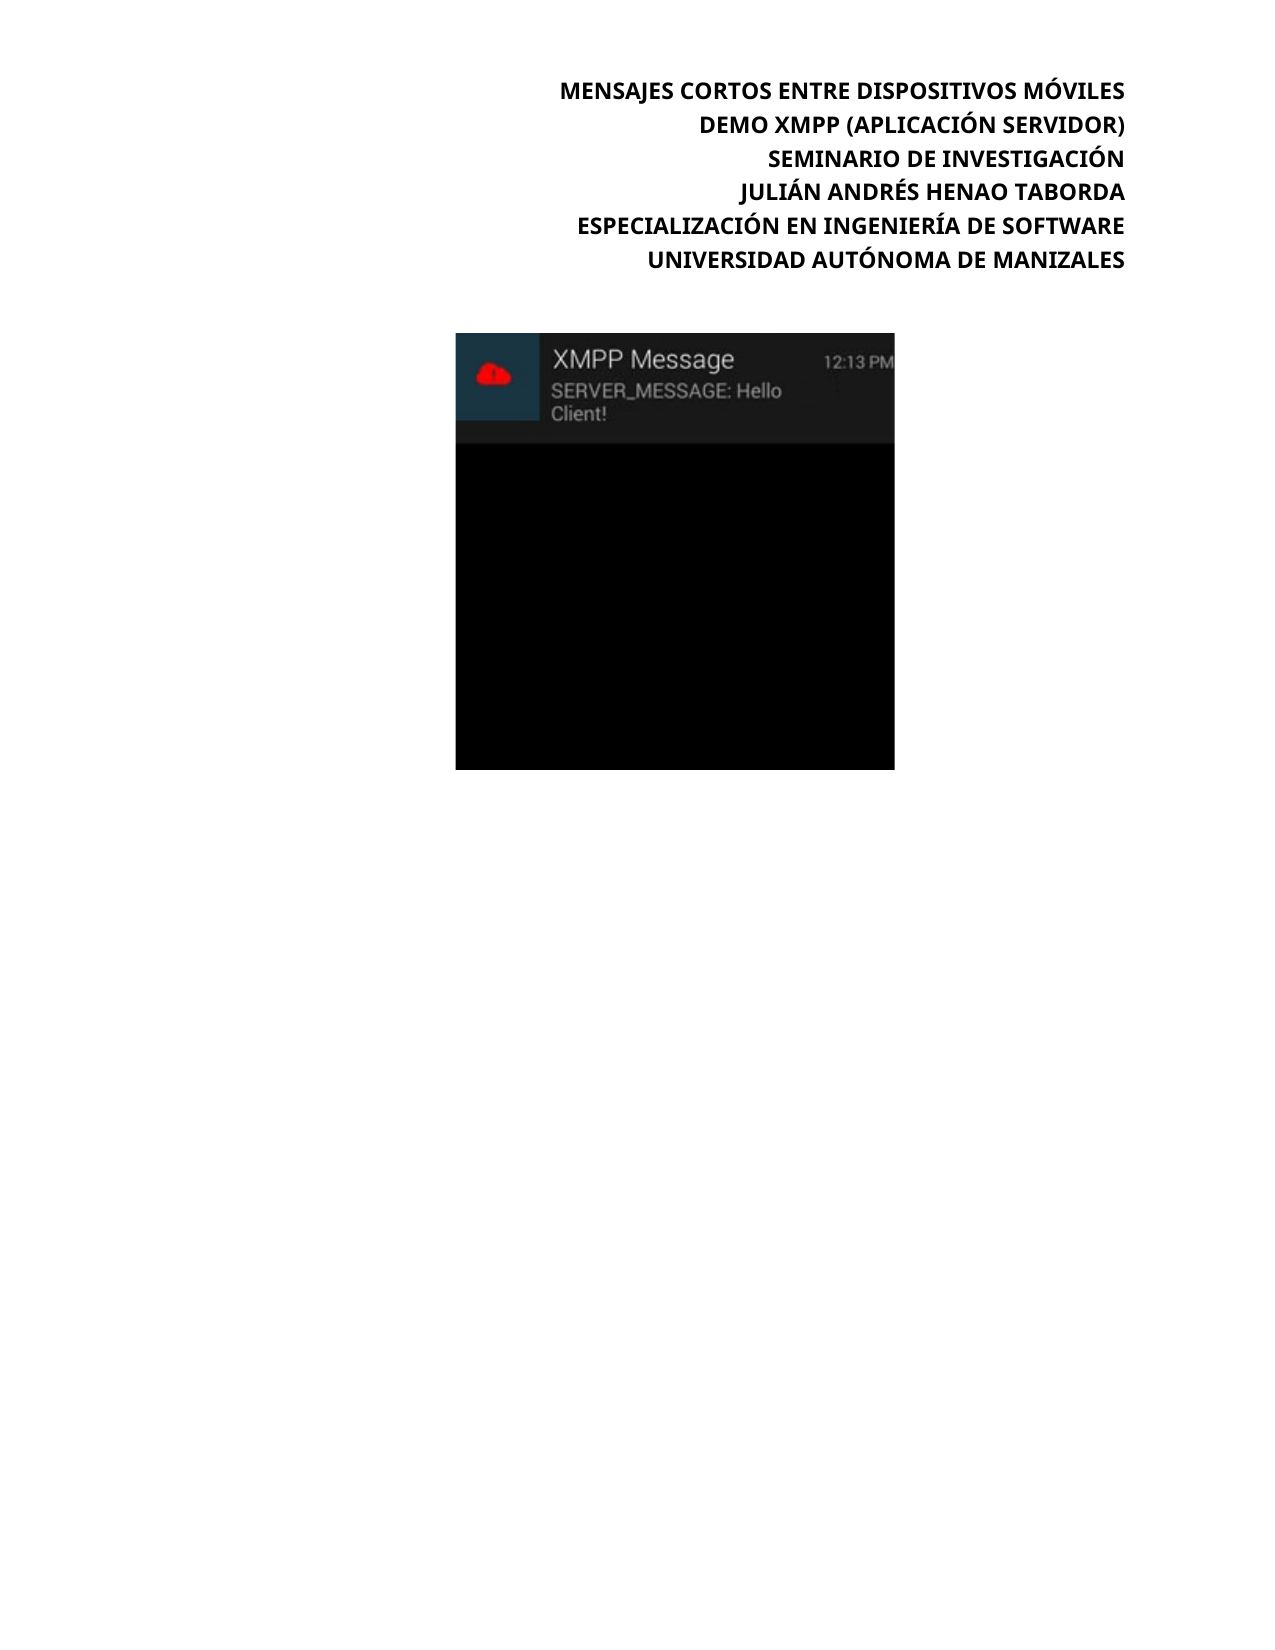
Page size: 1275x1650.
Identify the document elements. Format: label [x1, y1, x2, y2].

picture [455, 333, 895, 770]
